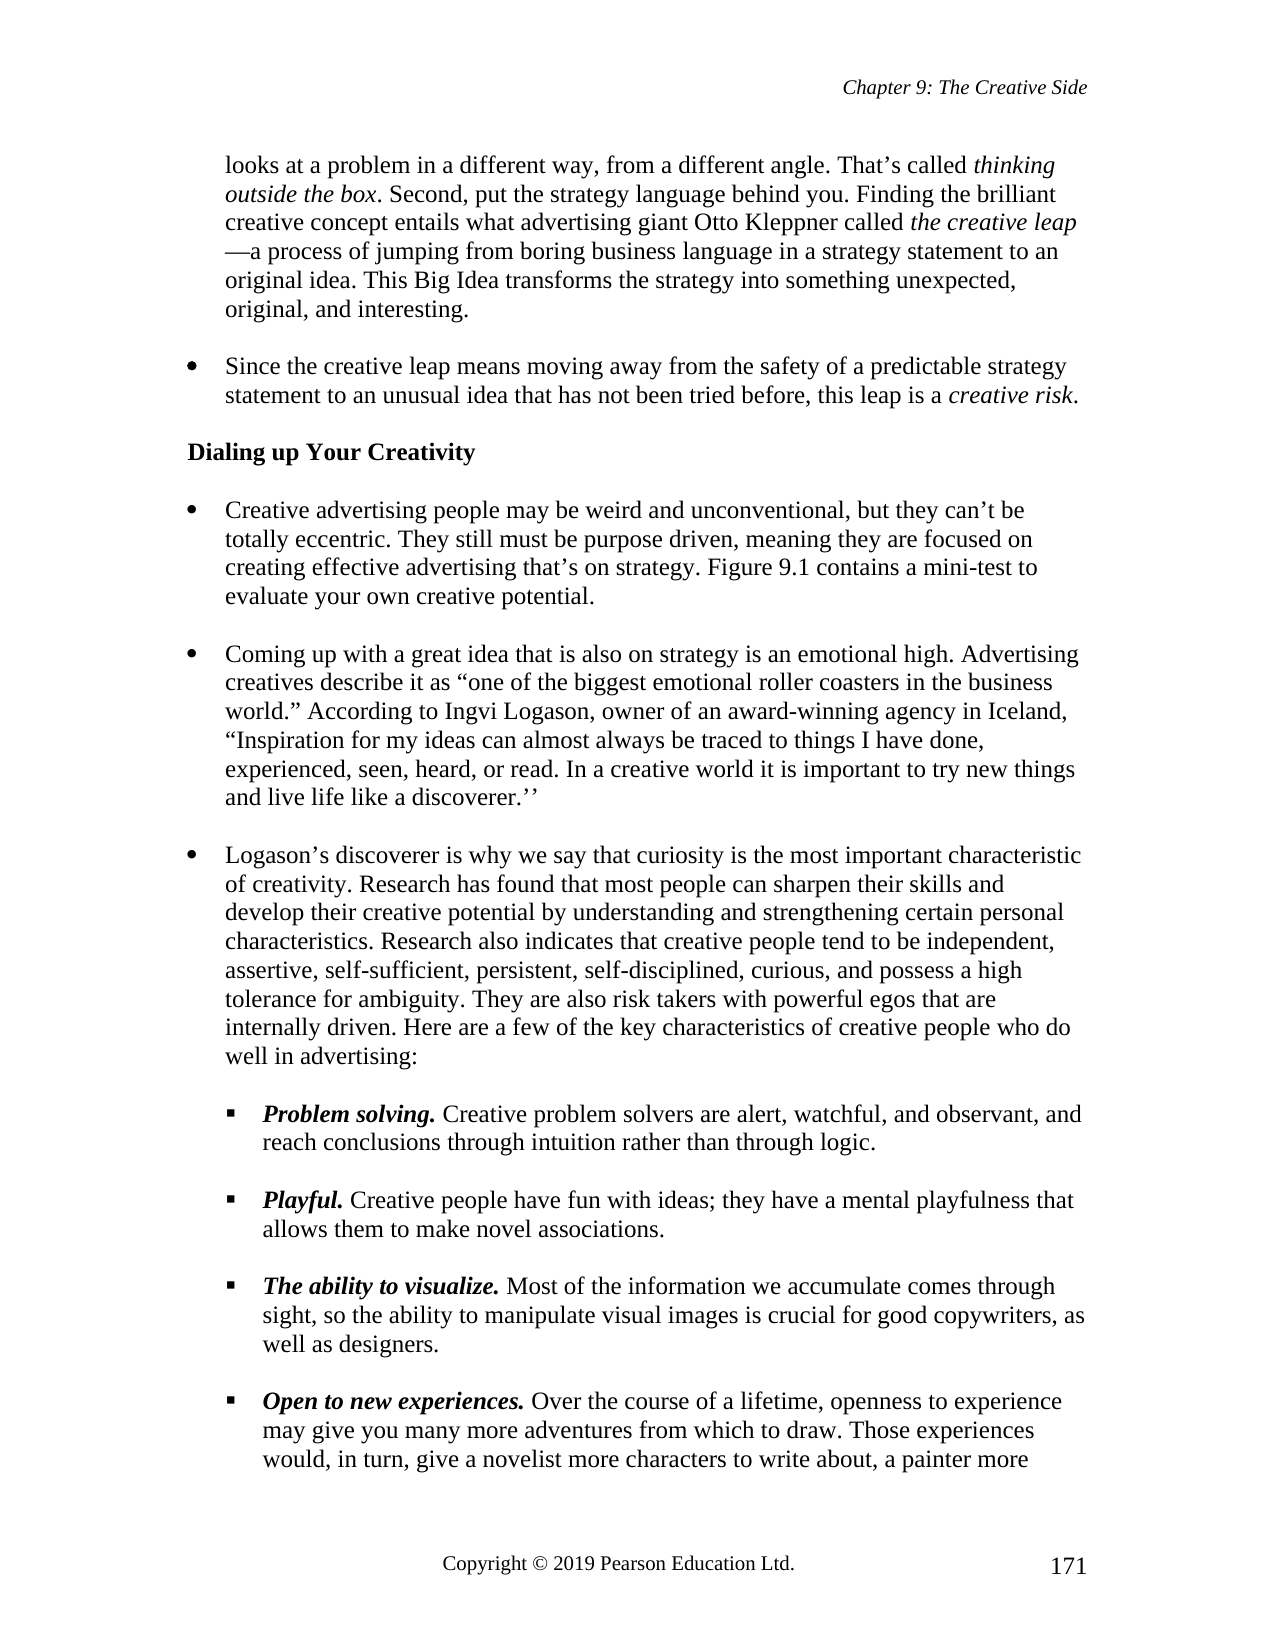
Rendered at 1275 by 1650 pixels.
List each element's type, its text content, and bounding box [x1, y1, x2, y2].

list Coming up with a great idea that is also on strategy is an emotional high. Advertising creatives describe it as “one of the biggest emotional roller coasters in the business world.” According to Ingvi Logason, owner of an award-winning agency in Iceland, “Inspiration for my ideas can almost always be traced to things I have done, experienced, seen, heard, or read. In a creative world it is important to try new things and live life like a discoverer.’’ [187, 639, 1087, 811]
list Playful. Creative people have fun with ideas; they have a mental playfulness that allows them to make novel associations. [225, 1185, 1087, 1242]
list Logason’s discoverer is why we say that curiosity is the most important characteristic of creativity. Research has found that most people can sharpen their skills and develop their creative potential by understanding and strengthening certain personal characteristics. Research also indicates that creative people tend to be independent, assertive, self-sufficient, persistent, self-disciplined, curious, and possess a high tolerance for ambiguity. They are also risk takers with powerful egos that are internally driven. Here are a few of the key characteristics of creative people who do well in advertising: [187, 840, 1087, 1070]
list Problem solving. Creative problem solvers are alert, watchful, and observant, and reach conclusions through intuition rather than through logic. [225, 1099, 1087, 1156]
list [187, 150, 1087, 322]
list Since the creative leap means moving away from the safety of a predictable strategy statement to an unusual idea that has not been tried before, this leap is a creative risk. [187, 351, 1087, 409]
list Creative advertising people may be weird and unconventional, but they can’t be totally eccentric. They still must be purpose driven, meaning they are focused on creating effective advertising that’s on strategy. Figure 9.1 contains a mini-test to evaluate your own creative potential. [187, 495, 1087, 610]
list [225, 1386, 1087, 1472]
text Dialing up Your Creativity [187, 437, 1087, 466]
list The ability to visualize. Most of the information we accumulate comes through sight, so the ability to manipulate visual images is crucial for good copywriters, as well as designers. [225, 1271, 1087, 1357]
